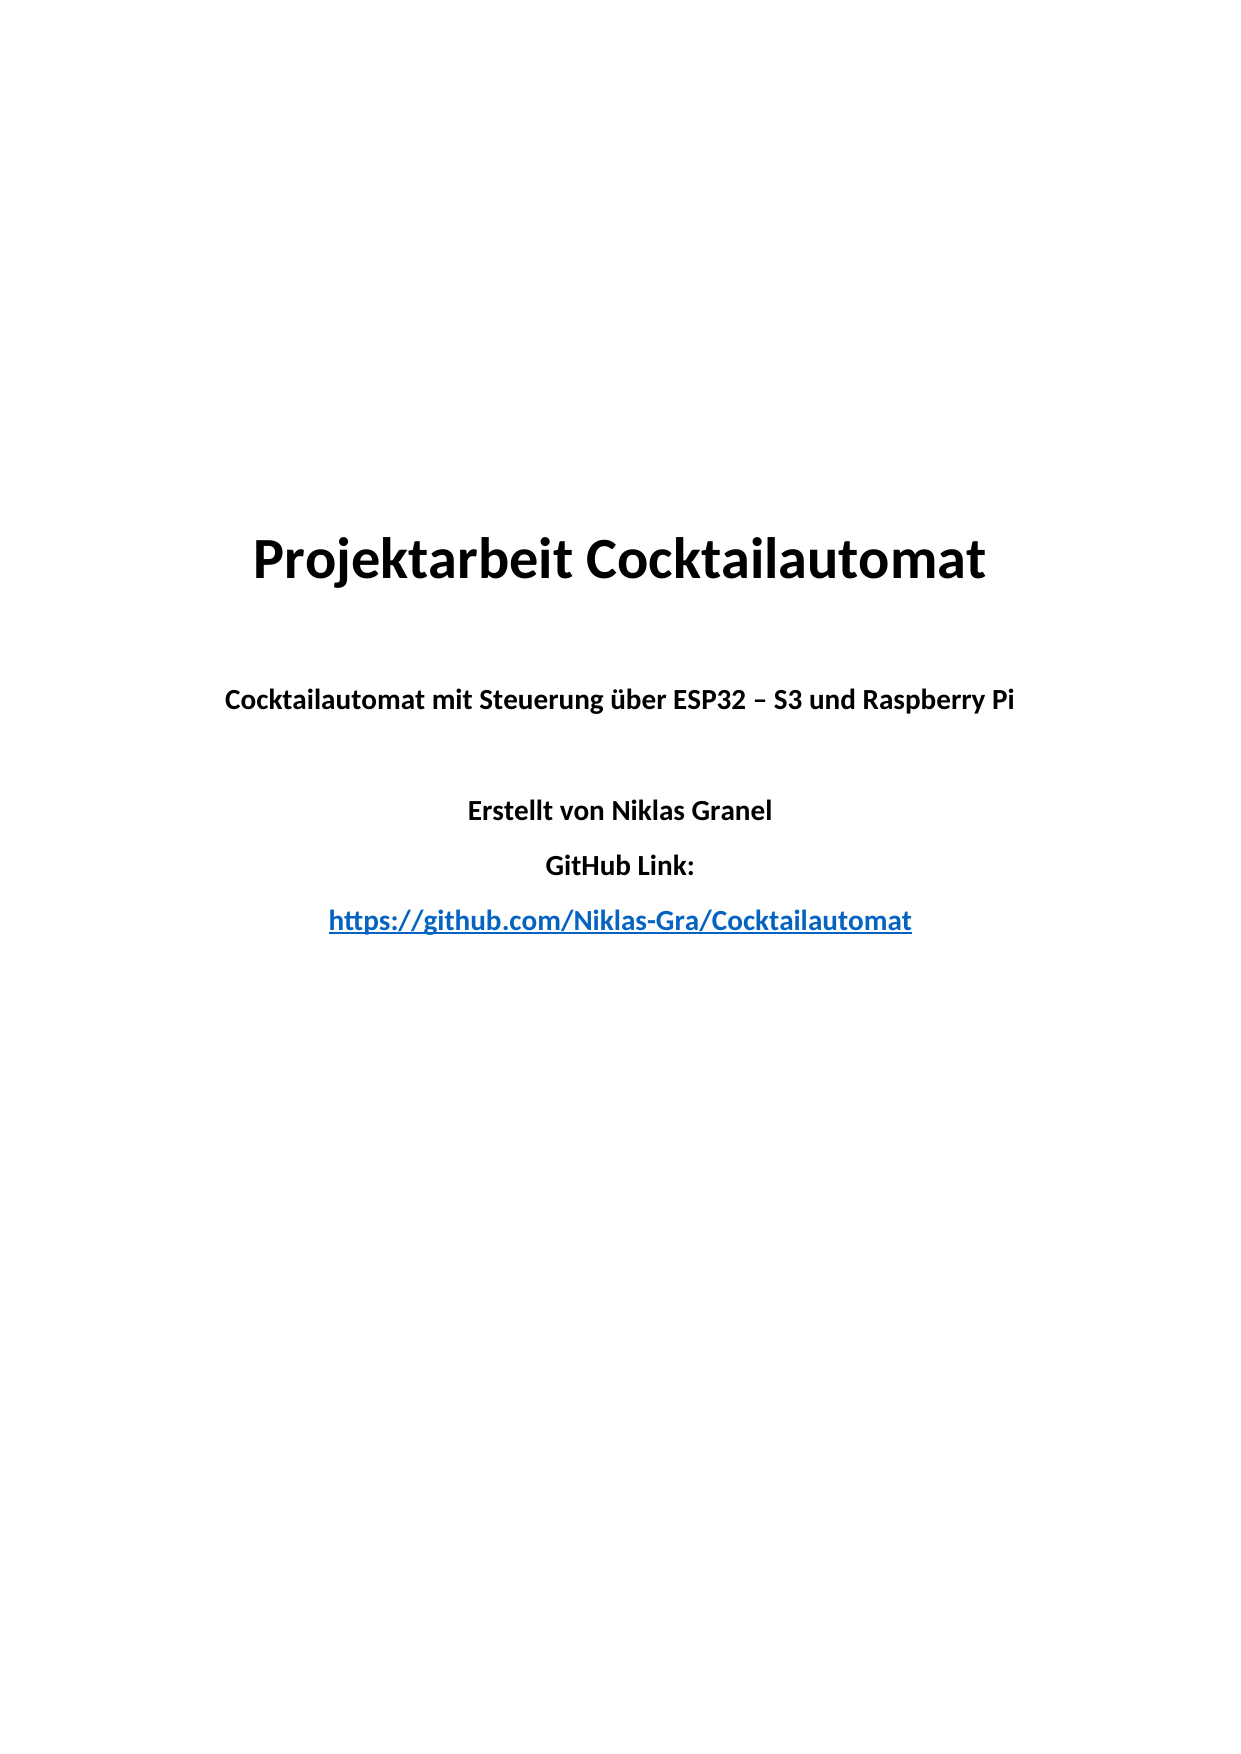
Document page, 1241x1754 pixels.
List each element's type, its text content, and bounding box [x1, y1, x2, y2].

text Cocktailautomat mit Steuerung über ESP32 – S3 und Raspberry Pi [148, 681, 1093, 717]
text https://github.com/Niklas-Gra/Cocktailautomat [148, 902, 1093, 937]
text Projektarbeit Cocktailautomat [148, 522, 1093, 593]
text Erstellt von Niklas Granel [148, 792, 1093, 827]
text GitHub Link: [148, 847, 1093, 882]
